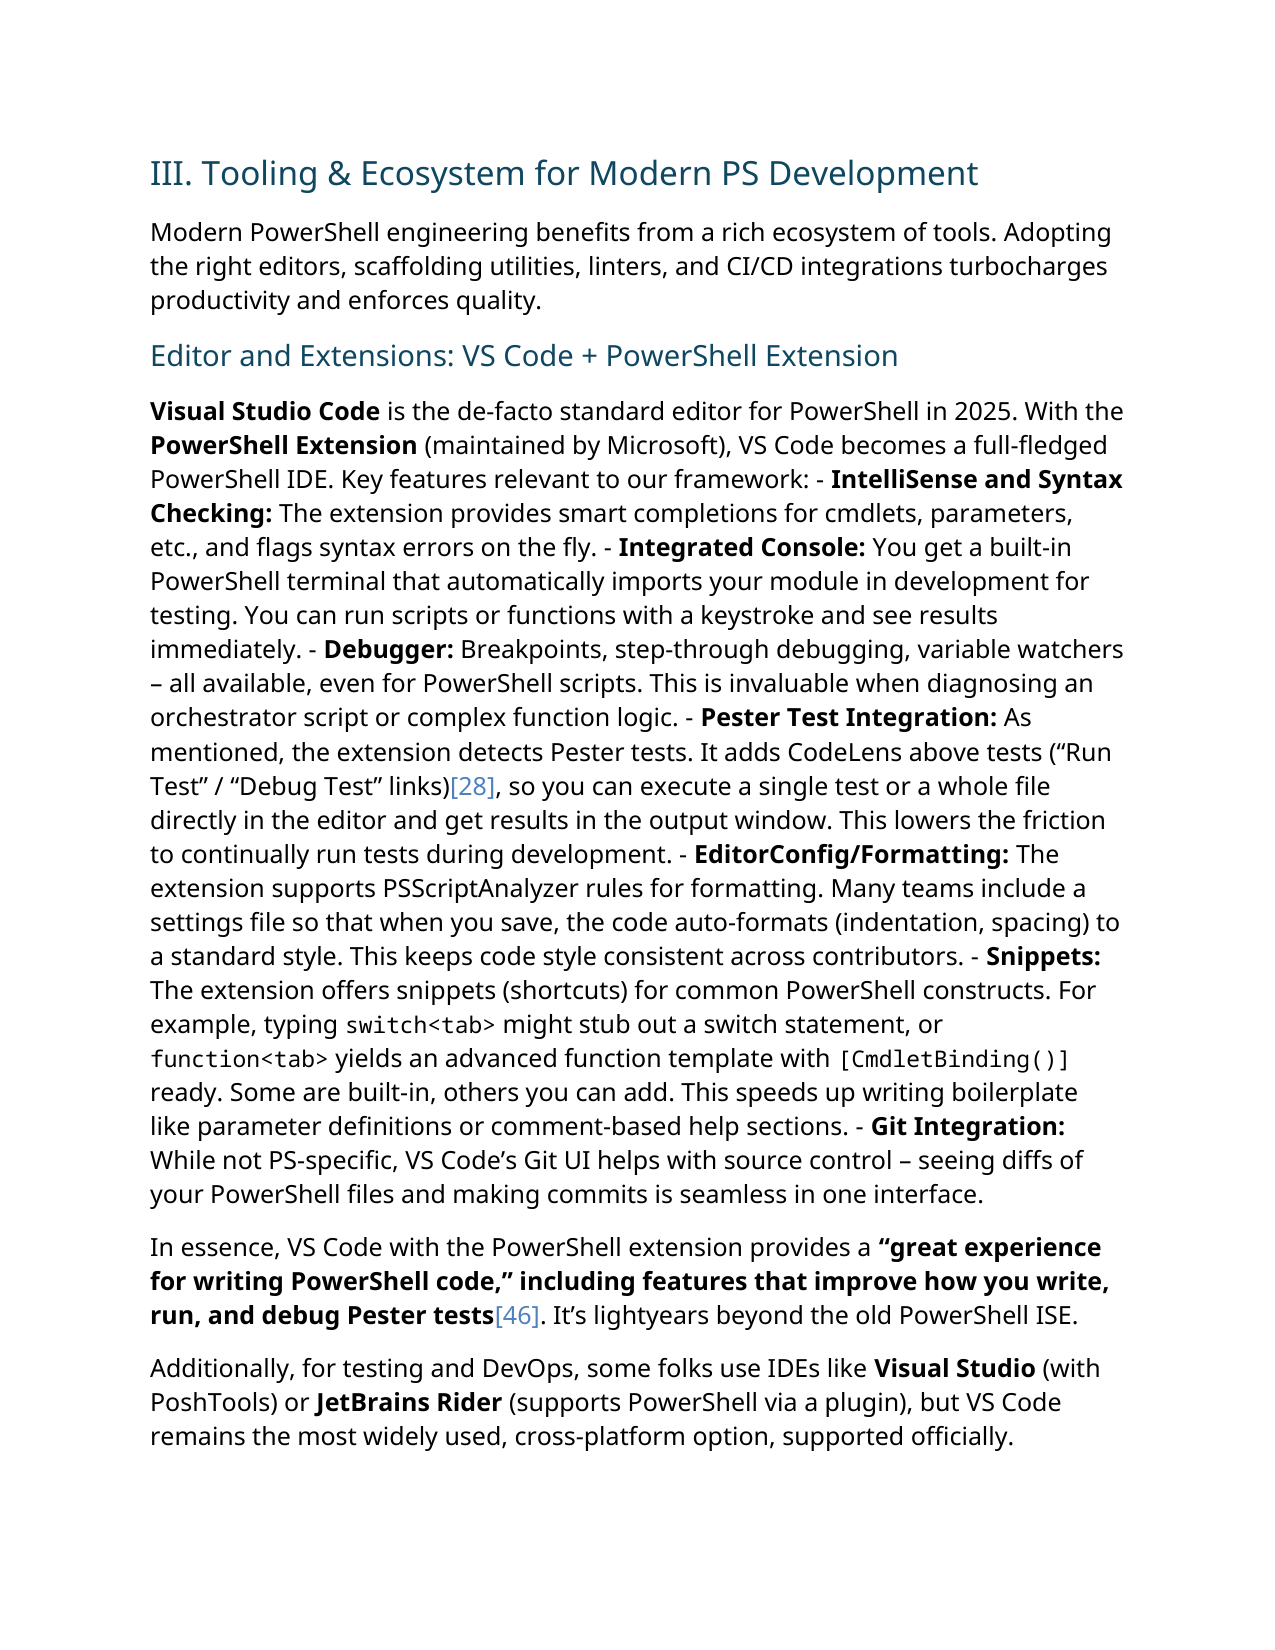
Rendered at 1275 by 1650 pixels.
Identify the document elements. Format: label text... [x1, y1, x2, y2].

subtitle III. Tooling & Ecosystem for Modern PS Development [150, 150, 1125, 195]
text Visual Studio Code is the de-facto standard editor for PowerShell in 2025. With the PowerShell Extension (maintained by Microsoft), VS Code becomes a full-fledged PowerShell IDE. Key features relevant to our framework: - IntelliSense and Syntax Checking: The extension provides smart completions for cmdlets, parameters, etc., and flags syntax errors on the fly. - Integrated Console: You get a built-in PowerShell terminal that automatically imports your module in development for testing. You can run scripts or functions with a keystroke and see results immediately. - Debugger: Breakpoints, step-through debugging, variable watchers – all available, even for PowerShell scripts. This is invaluable when diagnosing an orchestrator script or complex function logic. - Pester Test Integration: As mentioned, the extension detects Pester tests. It adds CodeLens above tests (“Run Test” / “Debug Test” links)[28], so you can execute a single test or a whole file directly in the editor and get results in the output window. This lowers the friction to continually run tests during development. - EditorConfig/Formatting: The extension supports PSScriptAnalyzer rules for formatting. Many teams include a settings file so that when you save, the code auto-formats (indentation, spacing) to a standard style. This keeps code style consistent across contributors. - Snippets: The extension offers snippets (shortcuts) for common PowerShell constructs. For example, typing switch<tab> might stub out a switch statement, or function<tab> yields an advanced function template with [CmdletBinding()] ready. Some are built-in, others you can add. This speeds up writing boilerplate like parameter definitions or comment-based help sections. - Git Integration: While not PS-specific, VS Code’s Git UI helps with source control – seeing diffs of your PowerShell files and making commits is seamless in one interface. [150, 393, 1125, 1211]
subtitle Editor and Extensions: VS Code + PowerShell Extension [150, 335, 1125, 375]
text Modern PowerShell engineering benefits from a rich ecosystem of tools. Adopting the right editors, scaffolding utilities, linters, and CI/CD integrations turbocharges productivity and enforces quality. [150, 214, 1125, 316]
text In essence, VS Code with the PowerShell extension provides a “great experience for writing PowerShell code,” including features that improve how you write, run, and debug Pester tests[46]. It’s lightyears beyond the old PowerShell ISE. [150, 1230, 1125, 1332]
text Additionally, for testing and DevOps, some folks use IDEs like Visual Studio (with PoshTools) or JetBrains Rider (supports PowerShell via a plugin), but VS Code remains the most widely used, cross-platform option, supported officially. [150, 1351, 1125, 1453]
